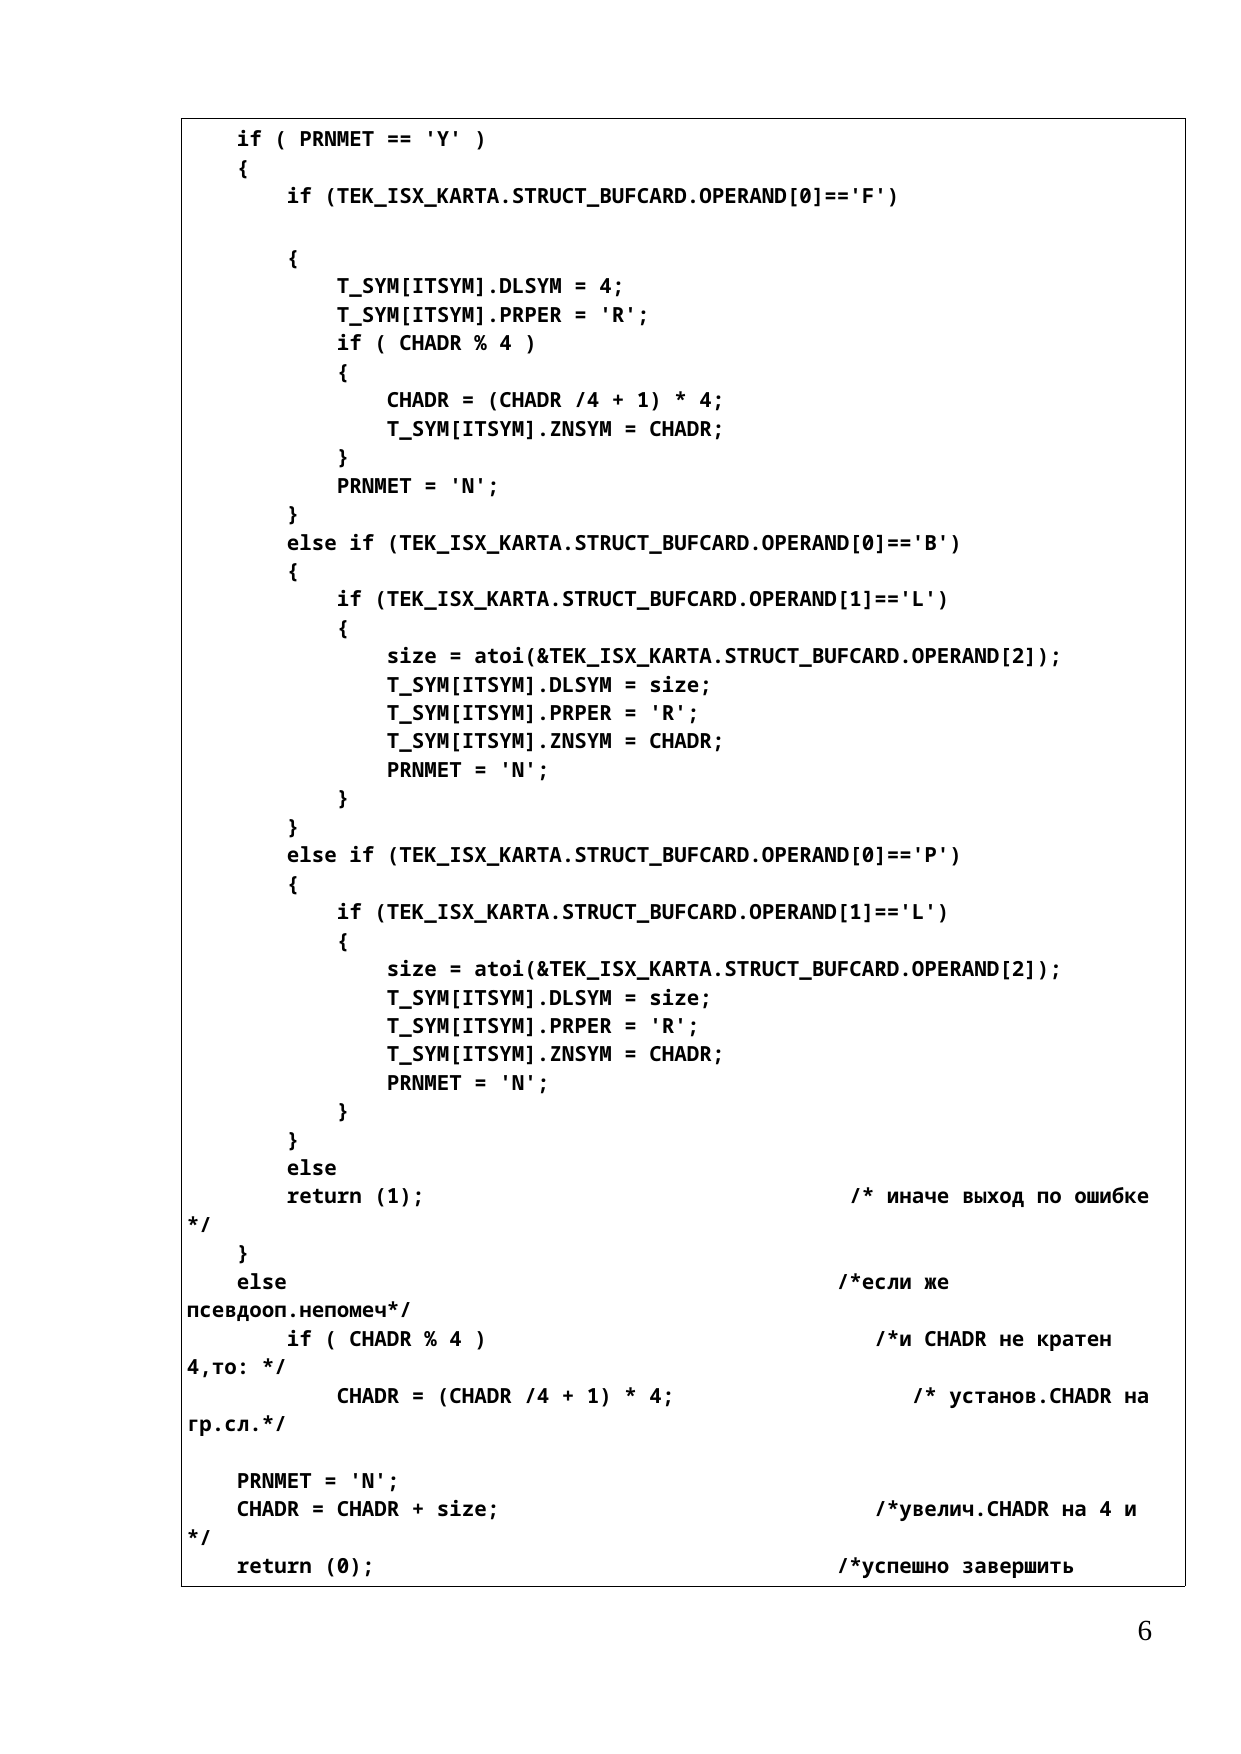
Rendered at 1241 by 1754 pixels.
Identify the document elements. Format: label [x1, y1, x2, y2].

table_header [182, 119, 1185, 1586]
